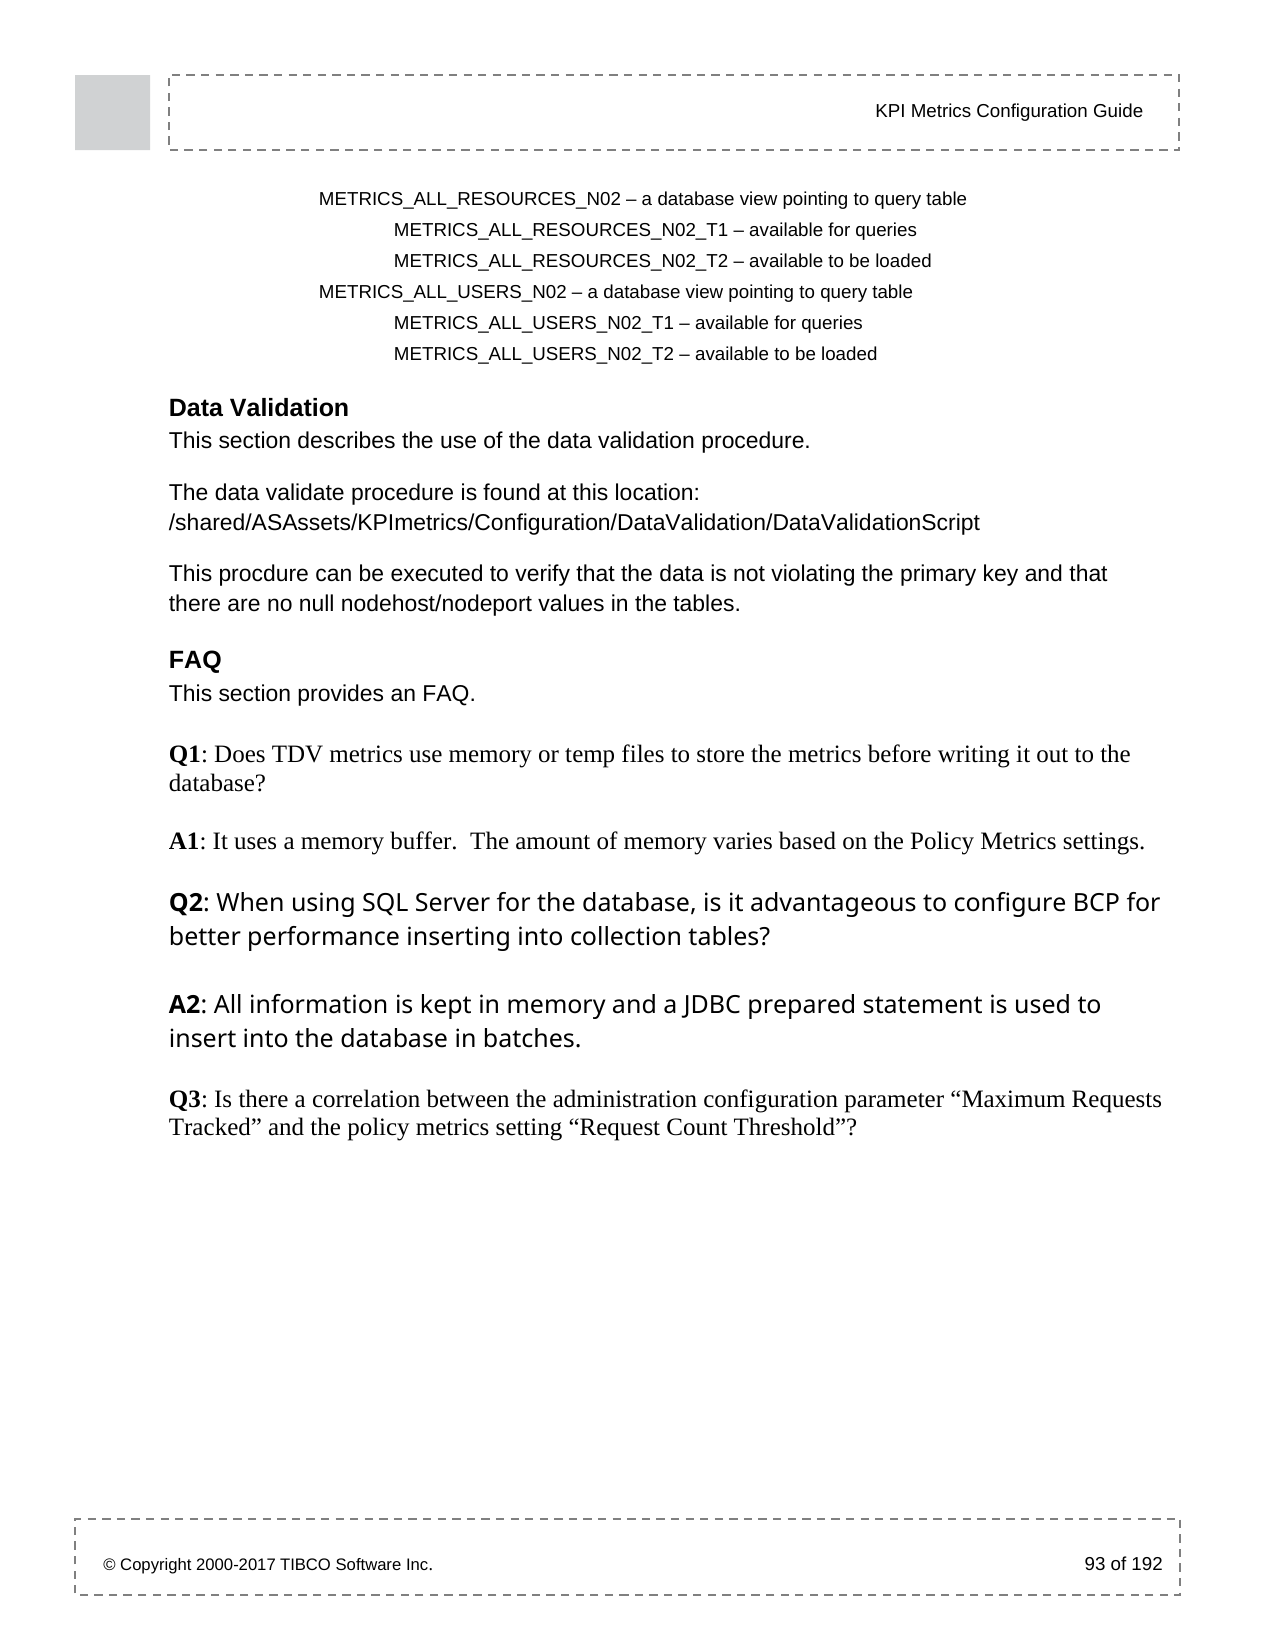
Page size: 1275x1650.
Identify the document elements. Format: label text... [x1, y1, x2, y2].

text This procdure can be executed to verify that the data is not violating the primary key and that there are no null nodehost/nodeport values in the tables. [169, 560, 1161, 616]
text This section provides an FAQ. [169, 680, 1161, 707]
text A1: It uses a memory buffer. The amount of memory varies based on the Policy Metrics settings. [169, 826, 1162, 855]
text METRICS_ALL_USERS_N02 – a database view pointing to query table [319, 281, 1161, 302]
text The data validate procedure is found at this location: /shared/ASAssets/KPImetrics/Configuration/DataValidation/DataValidationScript [169, 478, 1161, 535]
text METRICS_ALL_RESOURCES_N02_T1 – available for queries [394, 218, 1161, 240]
text Q3: Is there a correlation between the administration configuration parameter “Maximum Requests Tracked” and the policy metrics setting “Request Count Threshold”? [169, 1084, 1162, 1141]
text Q1: Does TDV metrics use memory or temp files to store the metrics before writing it out to the database? [169, 739, 1162, 797]
text METRICS_ALL_RESOURCES_N02 – a database view pointing to query table [319, 187, 1161, 209]
text METRICS_ALL_RESOURCES_N02_T2 – available to be loaded [394, 249, 1161, 271]
text A2: All information is kept in memory and a JDBC prepared statement is used to insert into the database in batches. [169, 986, 1162, 1054]
text Q2: When using SQL Server for the database, is it advantageous to configure BCP for better performance inserting into collection tables? [169, 884, 1162, 952]
subtitle Data Validation [169, 392, 1162, 421]
text METRICS_ALL_USERS_N02_T1 – available for queries [394, 312, 1161, 333]
text This section describes the use of the data validation procedure. [169, 427, 1161, 454]
subtitle FAQ [169, 645, 1162, 674]
text METRICS_ALL_USERS_N02_T2 – available to be loaded [394, 343, 1161, 364]
